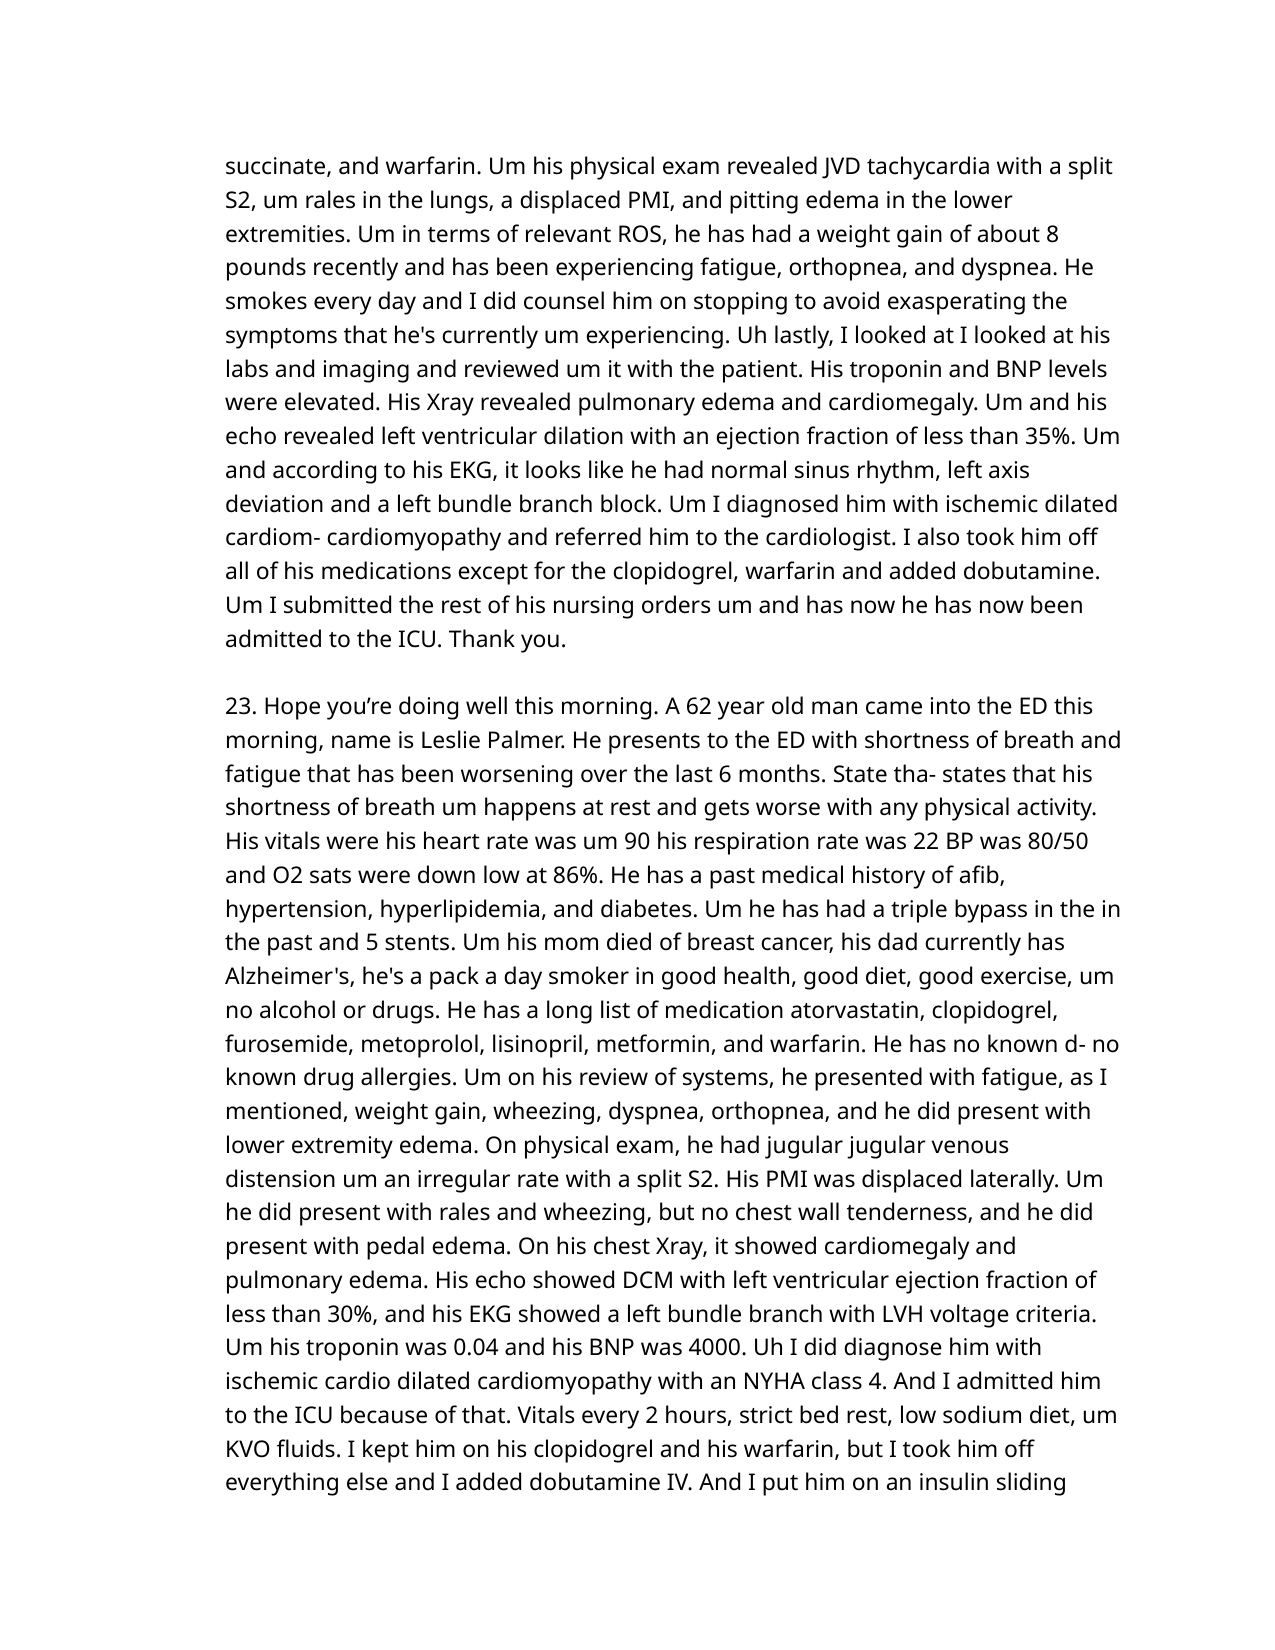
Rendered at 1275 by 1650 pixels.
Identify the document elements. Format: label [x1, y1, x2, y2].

list [225, 690, 1125, 1497]
list [225, 150, 1125, 654]
